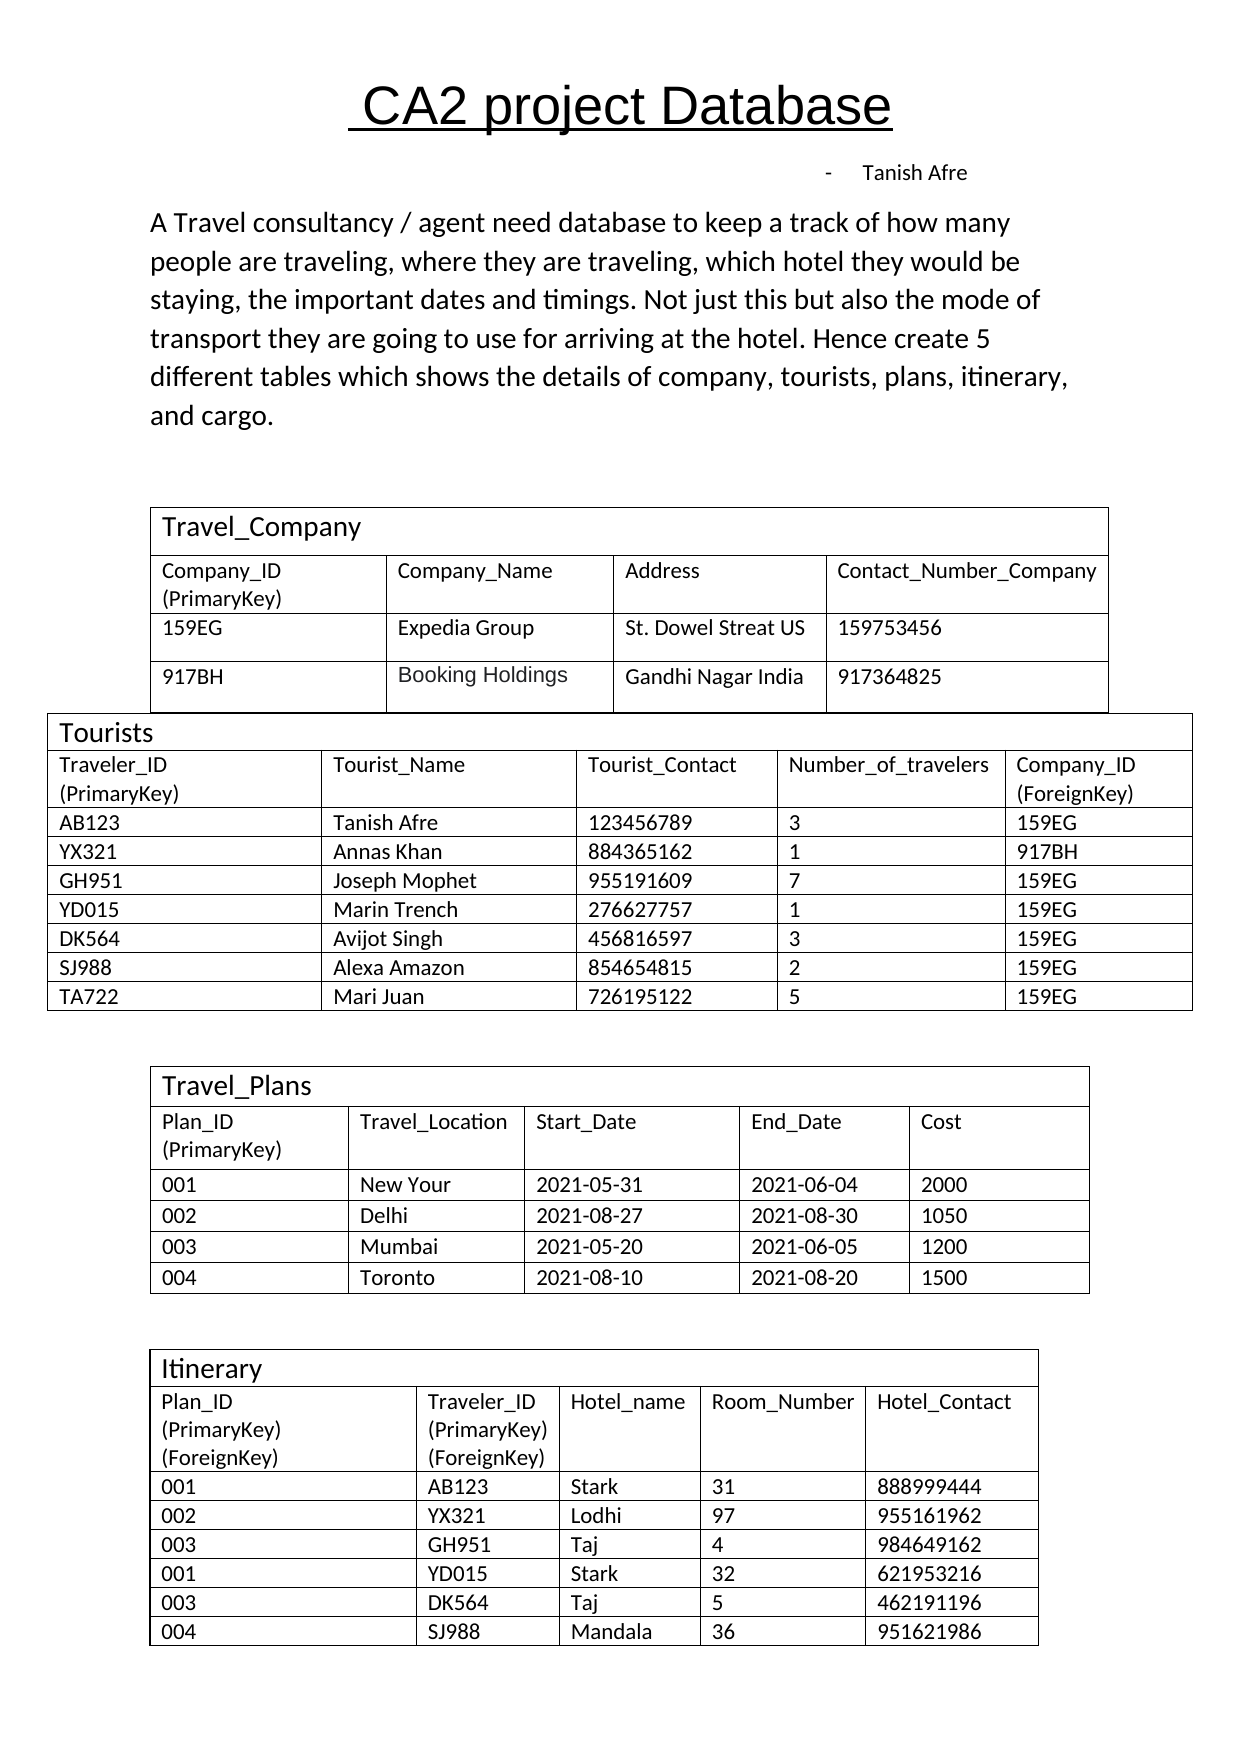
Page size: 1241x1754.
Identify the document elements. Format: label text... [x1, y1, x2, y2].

table_cell Company_ID (ForeignKey) [1006, 751, 1192, 807]
table_cell GH951 [417, 1530, 559, 1558]
table_cell 002 [151, 1201, 348, 1231]
table_header [866, 1350, 1038, 1386]
table_header Tourists [48, 714, 322, 749]
table_cell SJ988 [48, 953, 321, 981]
table_cell YD015 [417, 1559, 559, 1587]
table_cell 2021-05-31 [525, 1170, 739, 1200]
table_cell 2021-05-20 [525, 1232, 739, 1262]
table_cell Plan_ID (PrimaryKey) [151, 1107, 348, 1169]
table_cell 276627757 [577, 895, 777, 923]
table_cell 97 [701, 1501, 865, 1529]
table_cell 917364825 [827, 662, 1108, 712]
table_cell 854654815 [577, 953, 777, 981]
table_cell 002 [151, 1501, 416, 1529]
table_cell 955161962 [866, 1501, 1038, 1529]
table_cell 159EG [151, 614, 386, 661]
table_cell YX321 [48, 837, 321, 865]
table_cell Delhi [349, 1201, 524, 1231]
table_cell 003 [151, 1530, 416, 1558]
table_cell 984649162 [866, 1530, 1038, 1558]
table_cell SJ988 [417, 1617, 559, 1645]
table_cell Travel_Location [349, 1107, 524, 1169]
table_cell Avijot Singh [322, 924, 576, 952]
table_cell 159EG [1006, 924, 1192, 952]
table_cell Traveler_ID (PrimaryKey) (ForeignKey) [417, 1387, 559, 1471]
table_cell Plan_ID (PrimaryKey) (ForeignKey) [151, 1387, 416, 1471]
table_cell 123456789 [577, 808, 777, 836]
table_header [577, 714, 777, 749]
table_cell 726195122 [577, 982, 777, 1010]
table_cell 001 [151, 1170, 348, 1200]
table_cell Number_of_travelers [778, 751, 1005, 807]
table_cell 456816597 [577, 924, 777, 952]
table_cell 2021-06-05 [740, 1232, 909, 1262]
table_cell 159EG [1006, 953, 1192, 981]
table_cell DK564 [48, 924, 321, 952]
table_cell 001 [151, 1472, 416, 1500]
table_header [322, 714, 577, 749]
table_cell 159EG [1006, 866, 1192, 894]
table_header [778, 714, 1005, 749]
table_cell TA722 [48, 982, 321, 1010]
table_cell 004 [151, 1263, 348, 1293]
table_cell 955191609 [577, 866, 777, 894]
table_cell End_Date [740, 1107, 909, 1169]
table_cell St. Dowel Streat US [614, 614, 826, 661]
table_cell Hotel_name [560, 1387, 700, 1471]
table_cell 2 [778, 953, 1005, 981]
table_cell 3 [778, 924, 1005, 952]
table_cell 004 [151, 1617, 416, 1645]
table_cell Traveler_ID (PrimaryKey) [48, 751, 321, 807]
table_cell 917BH [1006, 837, 1192, 865]
table_cell Mumbai [349, 1232, 524, 1262]
table_cell DK564 [417, 1588, 559, 1616]
list Tanish Afre [825, 158, 1090, 186]
table_cell Contact_Number_Company [827, 556, 1108, 612]
table_cell 951621986 [866, 1617, 1038, 1645]
table_cell Start_Date [525, 1107, 739, 1169]
table_cell Stark [560, 1472, 700, 1500]
table_cell 2021-08-30 [740, 1201, 909, 1231]
table_cell 7 [778, 866, 1005, 894]
table_header [386, 508, 614, 555]
table_cell Booking Holdings [387, 662, 613, 712]
table_cell Stark [560, 1559, 700, 1587]
table_cell Tanish Afre [322, 808, 576, 836]
table_cell 1 [778, 837, 1005, 865]
table_cell 003 [151, 1588, 416, 1616]
table_cell 3 [778, 808, 1005, 836]
table_header Travel_Company [151, 508, 386, 555]
table_cell Cost [910, 1107, 1089, 1169]
table_cell 5 [778, 982, 1005, 1010]
table_header [525, 1067, 740, 1106]
table_header Travel_Plans [151, 1067, 349, 1106]
table_cell Address [614, 556, 826, 612]
table_cell Toronto [349, 1263, 524, 1293]
table_cell 31 [701, 1472, 865, 1500]
table_cell YX321 [417, 1501, 559, 1529]
table_cell Expedia Group [387, 614, 613, 661]
table_cell Gandhi Nagar India [614, 662, 826, 712]
table_cell 621953216 [866, 1559, 1038, 1587]
table_cell Room_Number [701, 1387, 865, 1471]
table_cell 001 [151, 1559, 416, 1587]
table_cell 2021-08-20 [740, 1263, 909, 1293]
table_cell Mari Juan [322, 982, 576, 1010]
table_header [1005, 714, 1192, 749]
table_cell 1500 [910, 1263, 1089, 1293]
table_cell Lodhi [560, 1501, 700, 1529]
table_header [826, 508, 1108, 555]
table_header [349, 1067, 525, 1106]
table_header [416, 1350, 559, 1386]
table_cell Hotel_Contact [866, 1387, 1038, 1471]
table_cell 5 [701, 1588, 865, 1616]
table_cell Company_ID (PrimaryKey) [151, 556, 386, 612]
table_cell AB123 [417, 1472, 559, 1500]
table_cell 1200 [910, 1232, 1089, 1262]
table_cell Taj [560, 1530, 700, 1558]
table_cell 36 [701, 1617, 865, 1645]
table_header [910, 1067, 1089, 1106]
table_cell Joseph Mophet [322, 866, 576, 894]
table_cell Annas Khan [322, 837, 576, 865]
table_cell AB123 [48, 808, 321, 836]
table_header [700, 1350, 866, 1386]
table_cell YD015 [48, 895, 321, 923]
table_cell Company_Name [387, 556, 613, 612]
text A Travel consultancy / agent need database to keep a track of how many people are traveling, where they are traveling, which hotel they would be staying, the important dates and timings. Not just this but also the mode of transport they are going to use for arriving at the hotel. Hence create 5 different tables which shows the details of company, tourists, plans, itinerary, and cargo. [150, 204, 1090, 432]
table_cell 2000 [910, 1170, 1089, 1200]
table_cell 917BH [151, 662, 386, 712]
table_cell 2021-06-04 [740, 1170, 909, 1200]
table_header [559, 1350, 700, 1386]
table_header [614, 508, 826, 555]
table_cell 884365162 [577, 837, 777, 865]
table_cell Taj [560, 1588, 700, 1616]
table_cell Tourist_Name [322, 751, 576, 807]
table_cell Marin Trench [322, 895, 576, 923]
table_cell GH951 [48, 866, 321, 894]
table_cell Mandala [560, 1617, 700, 1645]
table_cell 888999444 [866, 1472, 1038, 1500]
table_cell 4 [701, 1530, 865, 1558]
table_cell New Your [349, 1170, 524, 1200]
table_cell 1050 [910, 1201, 1089, 1231]
table_cell Tourist_Contact [577, 751, 777, 807]
table_cell 32 [701, 1559, 865, 1587]
table_header [740, 1067, 909, 1106]
table_cell 159753456 [827, 614, 1108, 661]
table_cell 159EG [1006, 808, 1192, 836]
table_cell 2021-08-27 [525, 1201, 739, 1231]
text CA2 project Database [150, 74, 1090, 136]
table_cell 1 [778, 895, 1005, 923]
table_cell 159EG [1006, 982, 1192, 1010]
table_cell 2021-08-10 [525, 1263, 739, 1293]
table_cell Alexa Amazon [322, 953, 576, 981]
table_cell 462191196 [866, 1588, 1038, 1616]
table_header Itinerary [151, 1350, 416, 1386]
table_cell 003 [151, 1232, 348, 1262]
table_cell 159EG [1006, 895, 1192, 923]
